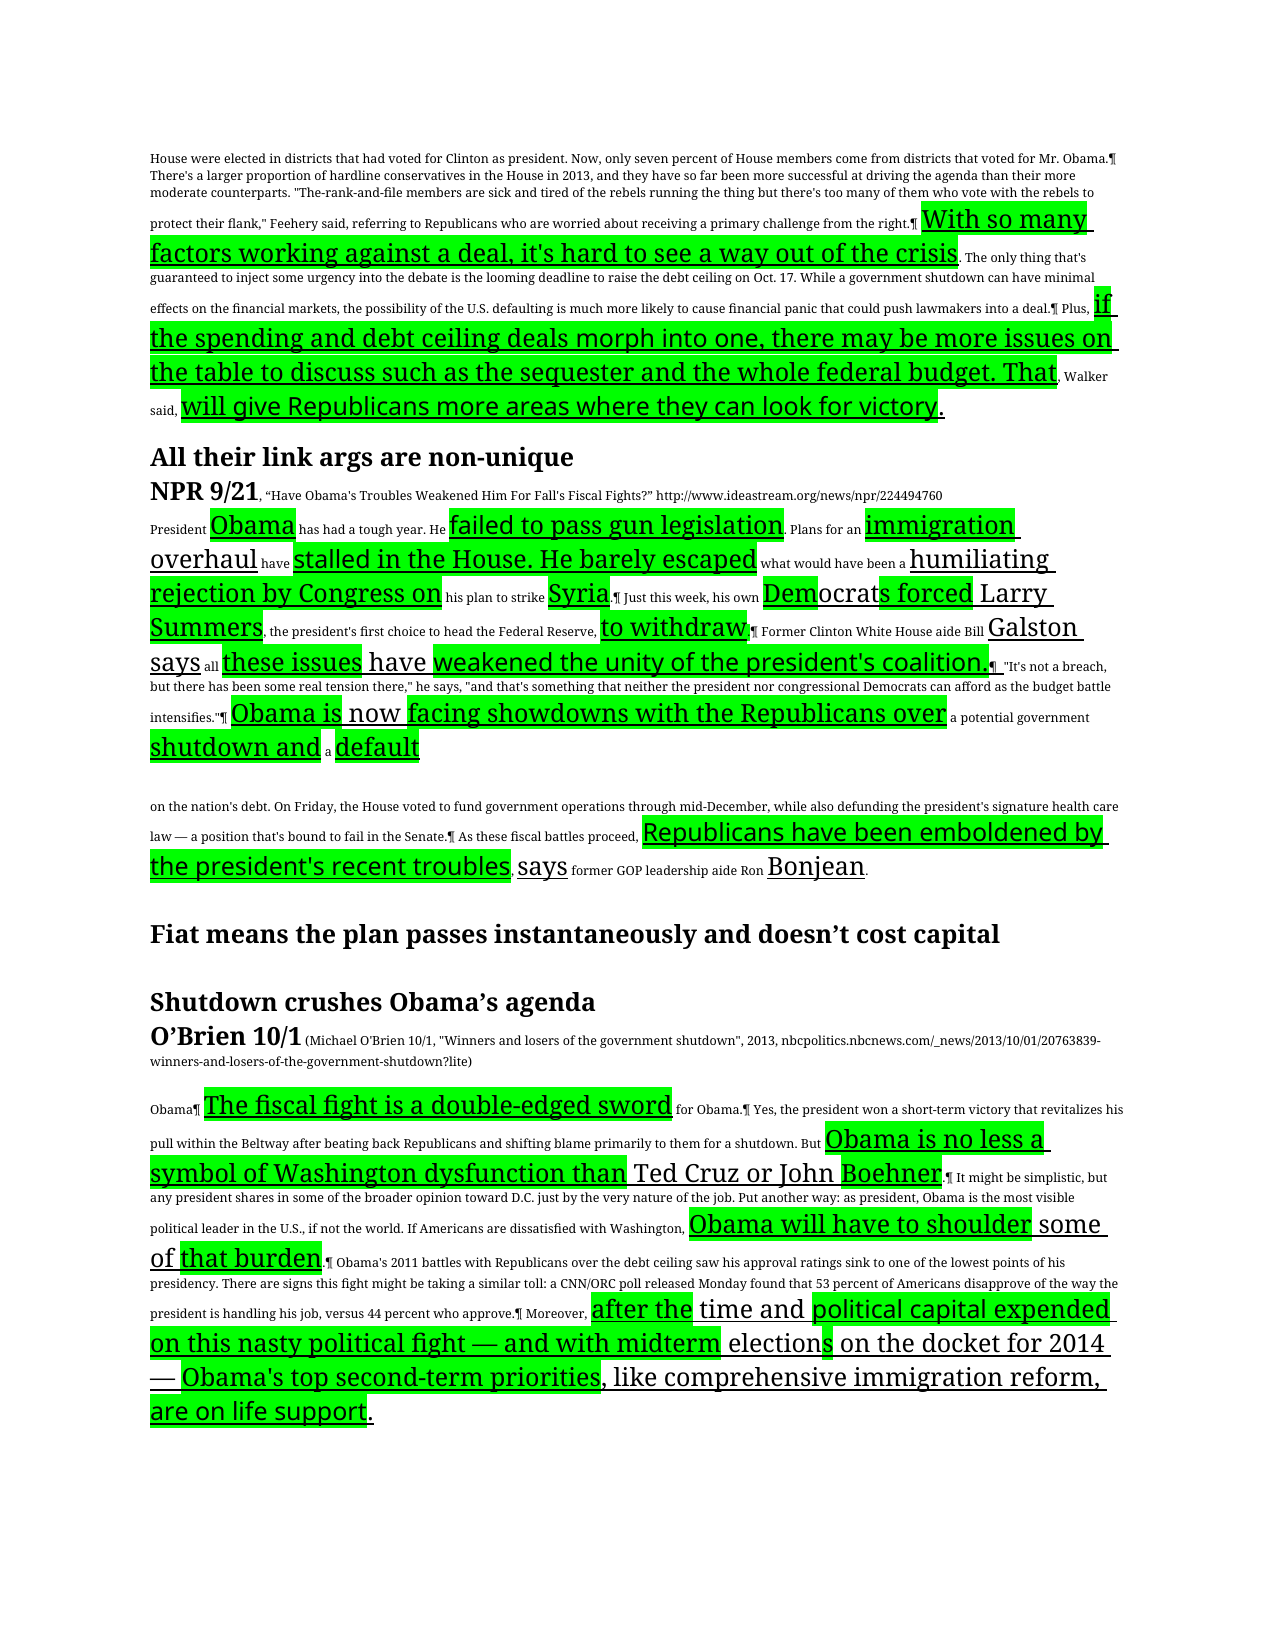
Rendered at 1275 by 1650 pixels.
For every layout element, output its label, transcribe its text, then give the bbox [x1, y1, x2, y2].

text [150, 150, 1125, 423]
text Shutdown crushes Obama’s agenda [150, 985, 1125, 1019]
text Obama¶ The fiscal fight is a double-edged sword for Obama.¶ Yes, the president won a short-term victory that revitalizes his pull within the Beltway after beating back Republicans and shifting blame primarily to them for a shutdown. But Obama is no less a symbol of Washington dysfunction than Ted Cruz or John Boehner.¶ It might be simplistic, but any president shares in some of the broader opinion toward D.C. just by the very nature of the job. Put another way: as president, Obama is the most visible political leader in the U.S., if not the world. If Americans are dissatisfied with Washington, Obama will have to shoulder some of that burden.¶ Obama's 2011 battles with Republicans over the debt ceiling saw his approval ratings sink to one of the lowest points of his presidency. There are signs this fight might be taking a similar toll: a CNN/ORC poll released Monday found that 53 percent of Americans disapprove of the way the president is handling his job, versus 44 percent who approve.¶ Moreover, after the time and political capital expended on this nasty political fight — and with midterm elections on the docket for 2014 — Obama's top second-term priorities, like comprehensive immigration reform, are on life support. [150, 1087, 1125, 1428]
text All their link args are non-unique [150, 440, 1125, 474]
text NPR 9/21, “Have Obama's Troubles Weakened Him For Fall's Fiscal Fights?” http://www.ideastream.org/news/npr/224494760 [150, 474, 1125, 508]
text Fiat means the plan passes instantaneously and doesn’t cost capital [150, 917, 1125, 951]
text President Obama has had a tough year. He failed to pass gun legislation. Plans for an immigration overhaul have stalled in the House. He barely escaped what would have been a humiliating rejection by Congress on his plan to strike Syria.¶ Just this week, his own Democrats forced Larry Summers, the president's first choice to head the Federal Reserve, to withdraw.¶ Former Clinton White House aide Bill Galston says all these issues have weakened the unity of the president's coalition.¶ "It's not a breach, but there has been some real tension there," he says, "and that's something that neither the president nor congressional Democrats can afford as the budget battle intensifies."¶ Obama is now facing showdowns with the Republicans over a potential government shutdown and a default [150, 508, 1125, 763]
text on the nation's debt. On Friday, the House voted to fund government operations through mid-December, while also defunding the president's signature health care law — a position that's bound to fail in the Senate.¶ As these fiscal battles proceed, Republicans have been emboldened by the president's recent troubles, says former GOP leadership aide Ron Bonjean. [150, 798, 1125, 883]
text O’Brien 10/1 (Michael O'Brien 10/1, "Winners and losers of the government shutdown", 2013, nbcpolitics.nbcnews.com/_news/2013/10/01/20763839-winners-and-losers-of-the-government-shutdown?lite) [150, 1019, 1125, 1070]
